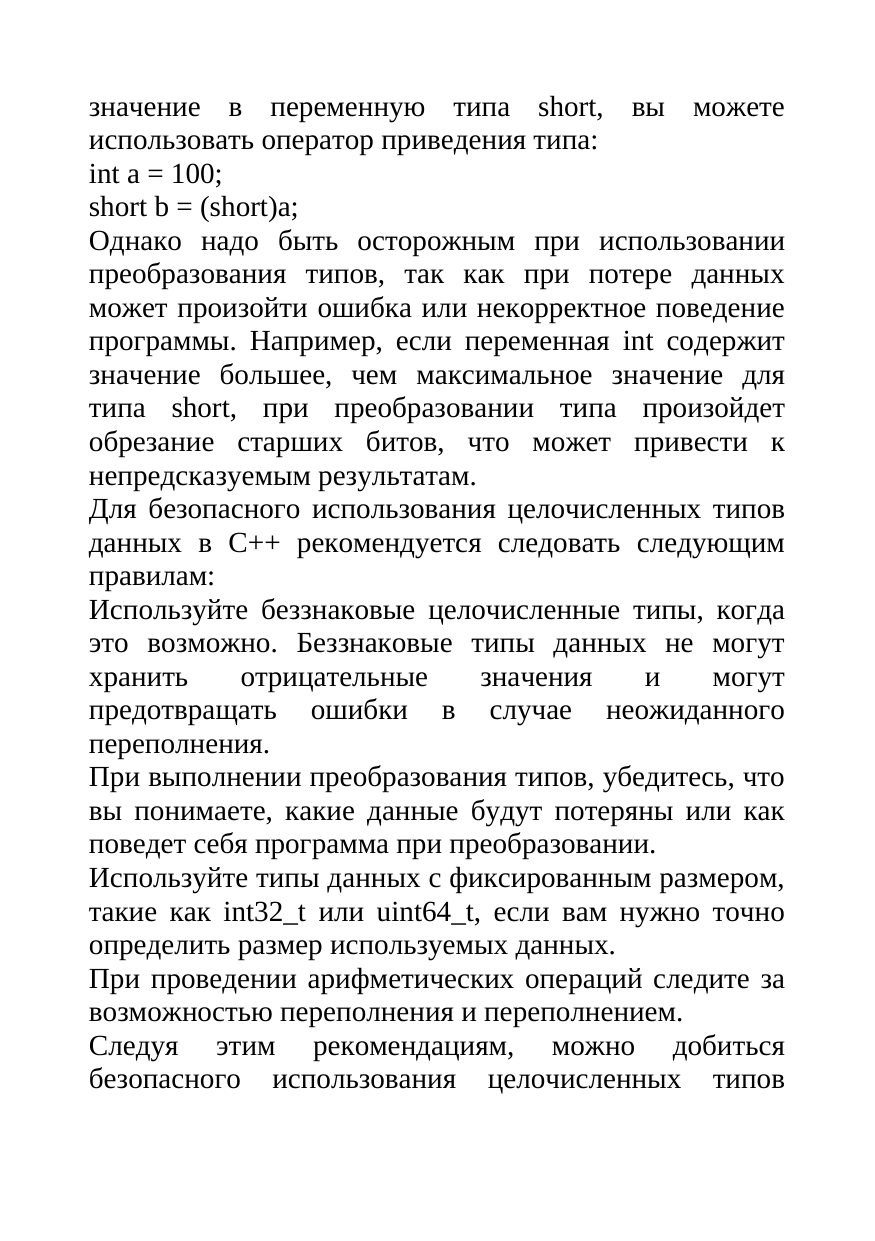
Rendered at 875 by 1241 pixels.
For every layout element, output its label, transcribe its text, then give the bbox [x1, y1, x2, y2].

text При проведении арифметических операций следите за возможностью переполнения и переполнением. [89, 961, 785, 1028]
text Используйте типы данных с фиксированным размером, такие как int32_t или uint64_t, если вам нужно точно определить размер используемых данных. [89, 860, 785, 961]
text Однако надо быть осторожным при использовании преобразования типов, так как при потере данных может произойти ошибка или некорректное поведение программы. Например, если переменная int содержит значение большее, чем максимальное значение для типа short, при преобразовании типа произойдет обрезание старших битов, что может привести к непредсказуемым результатам. [89, 223, 785, 491]
text При выполнении преобразования типов, убедитесь, что вы понимаете, какие данные будут потеряны или как поведет себя программа при преобразовании. [89, 759, 785, 860]
text short b = (short)a; [89, 189, 785, 223]
text Для безопасного использования целочисленных типов данных в C++ рекомендуется следовать следующим правилам: [89, 491, 785, 592]
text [89, 1028, 785, 1095]
text Используйте беззнаковые целочисленные типы, когда это возможно. Беззнаковые типы данных не могут хранить отрицательные значения и могут предотвращать ошибки в случае неожиданного переполнения. [89, 592, 785, 759]
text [89, 89, 785, 156]
text int a = 100; [89, 156, 785, 189]
